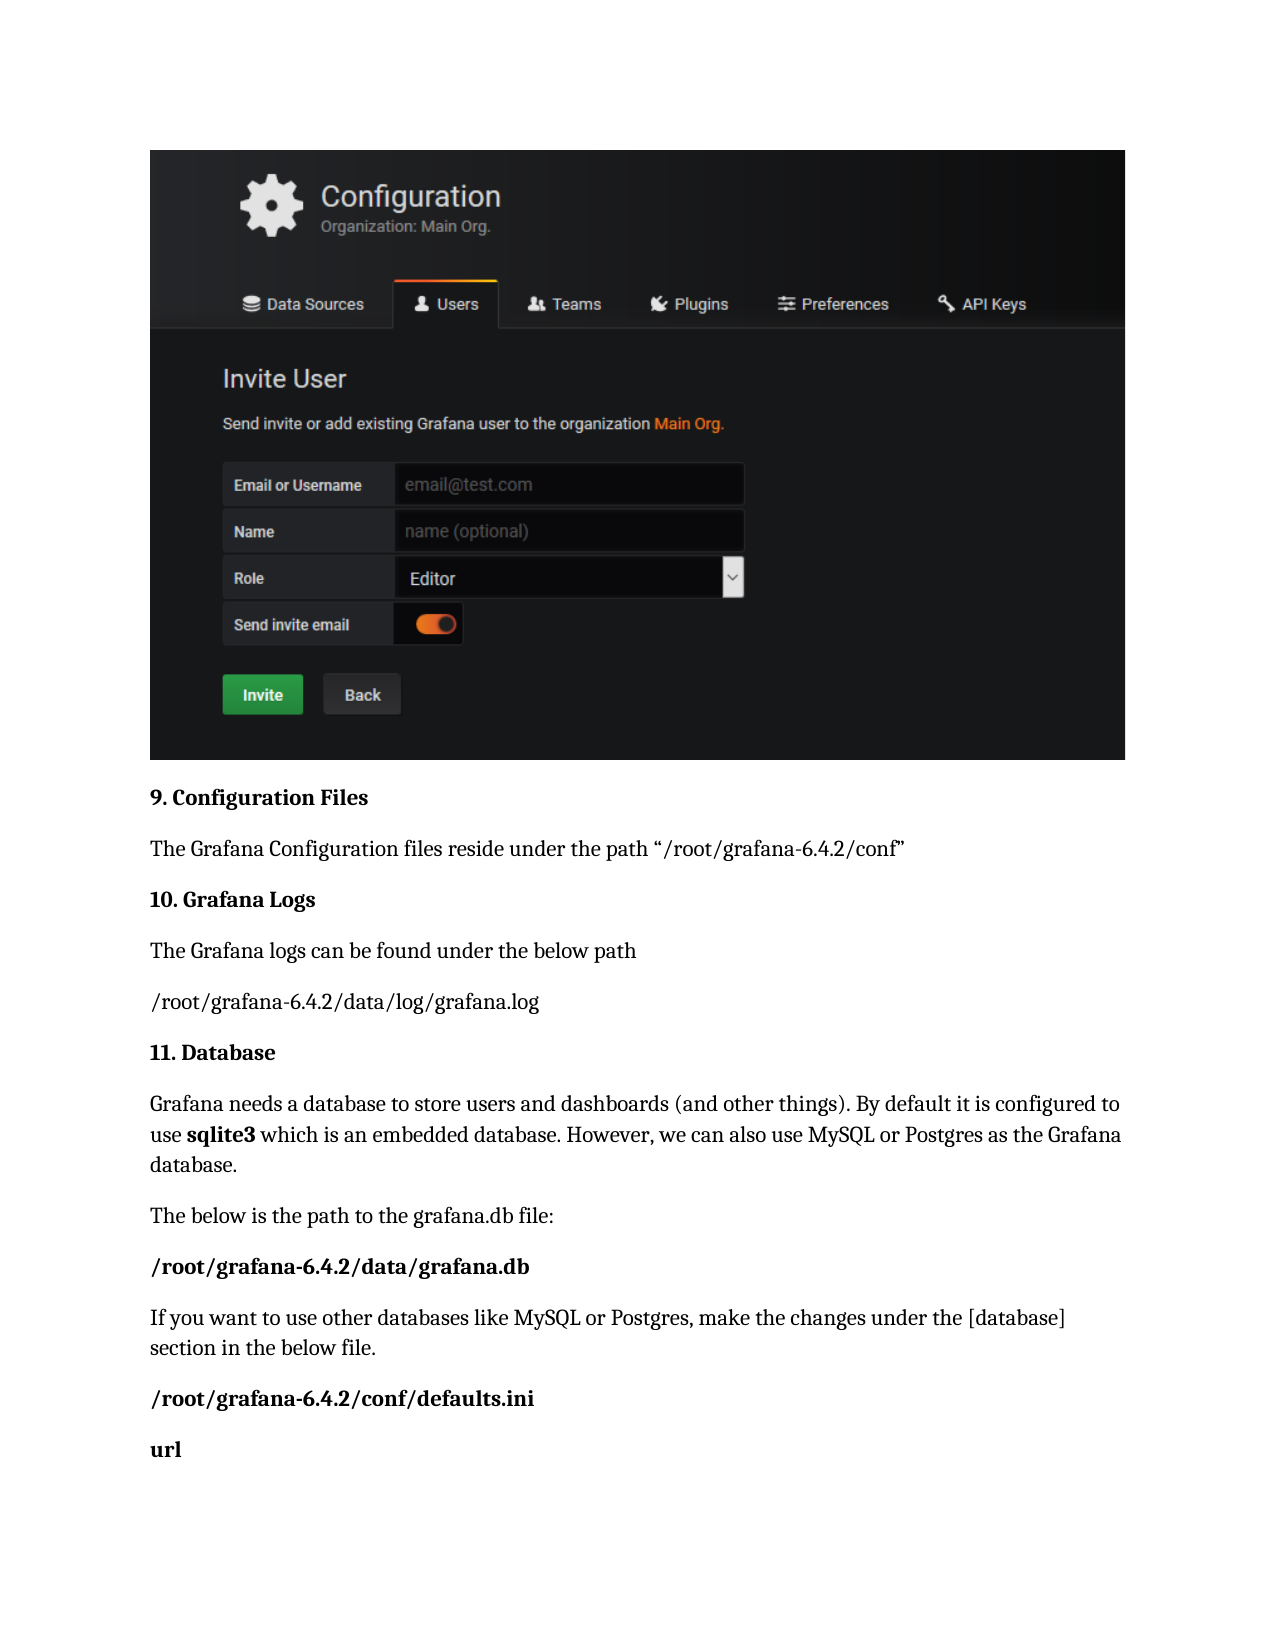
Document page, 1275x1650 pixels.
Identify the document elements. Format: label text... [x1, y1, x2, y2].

text /root/grafana-6.4.2/data/log/grafana.log [150, 989, 1125, 1015]
text The Grafana logs can be found under the below path [150, 938, 1125, 964]
text /root/grafana-6.4.2/data/grafana.db [150, 1254, 1125, 1280]
text 10. Grafana Logs [150, 887, 1125, 913]
text Grafana needs a database to store users and dashboards (and other things). By default it is configured to use sqlite3 which is an embedded database. However, we can also use MySQL or Postgres as the Grafana database. [150, 1091, 1125, 1178]
text 11. Database [150, 1040, 1125, 1066]
text /root/grafana-6.4.2/conf/defaults.ini [150, 1386, 1125, 1412]
text url [150, 1437, 1125, 1463]
text If you want to use other databases like MySQL or Postgres, make the changes under the [database] section in the below file. [150, 1305, 1125, 1361]
text The Grafana Configuration files reside under the path “/root/grafana-6.4.2/conf” [150, 836, 1125, 862]
text 9. Configuration Files [150, 785, 1125, 811]
picture [150, 150, 1125, 760]
text The below is the path to the grafana.db file: [150, 1203, 1125, 1229]
